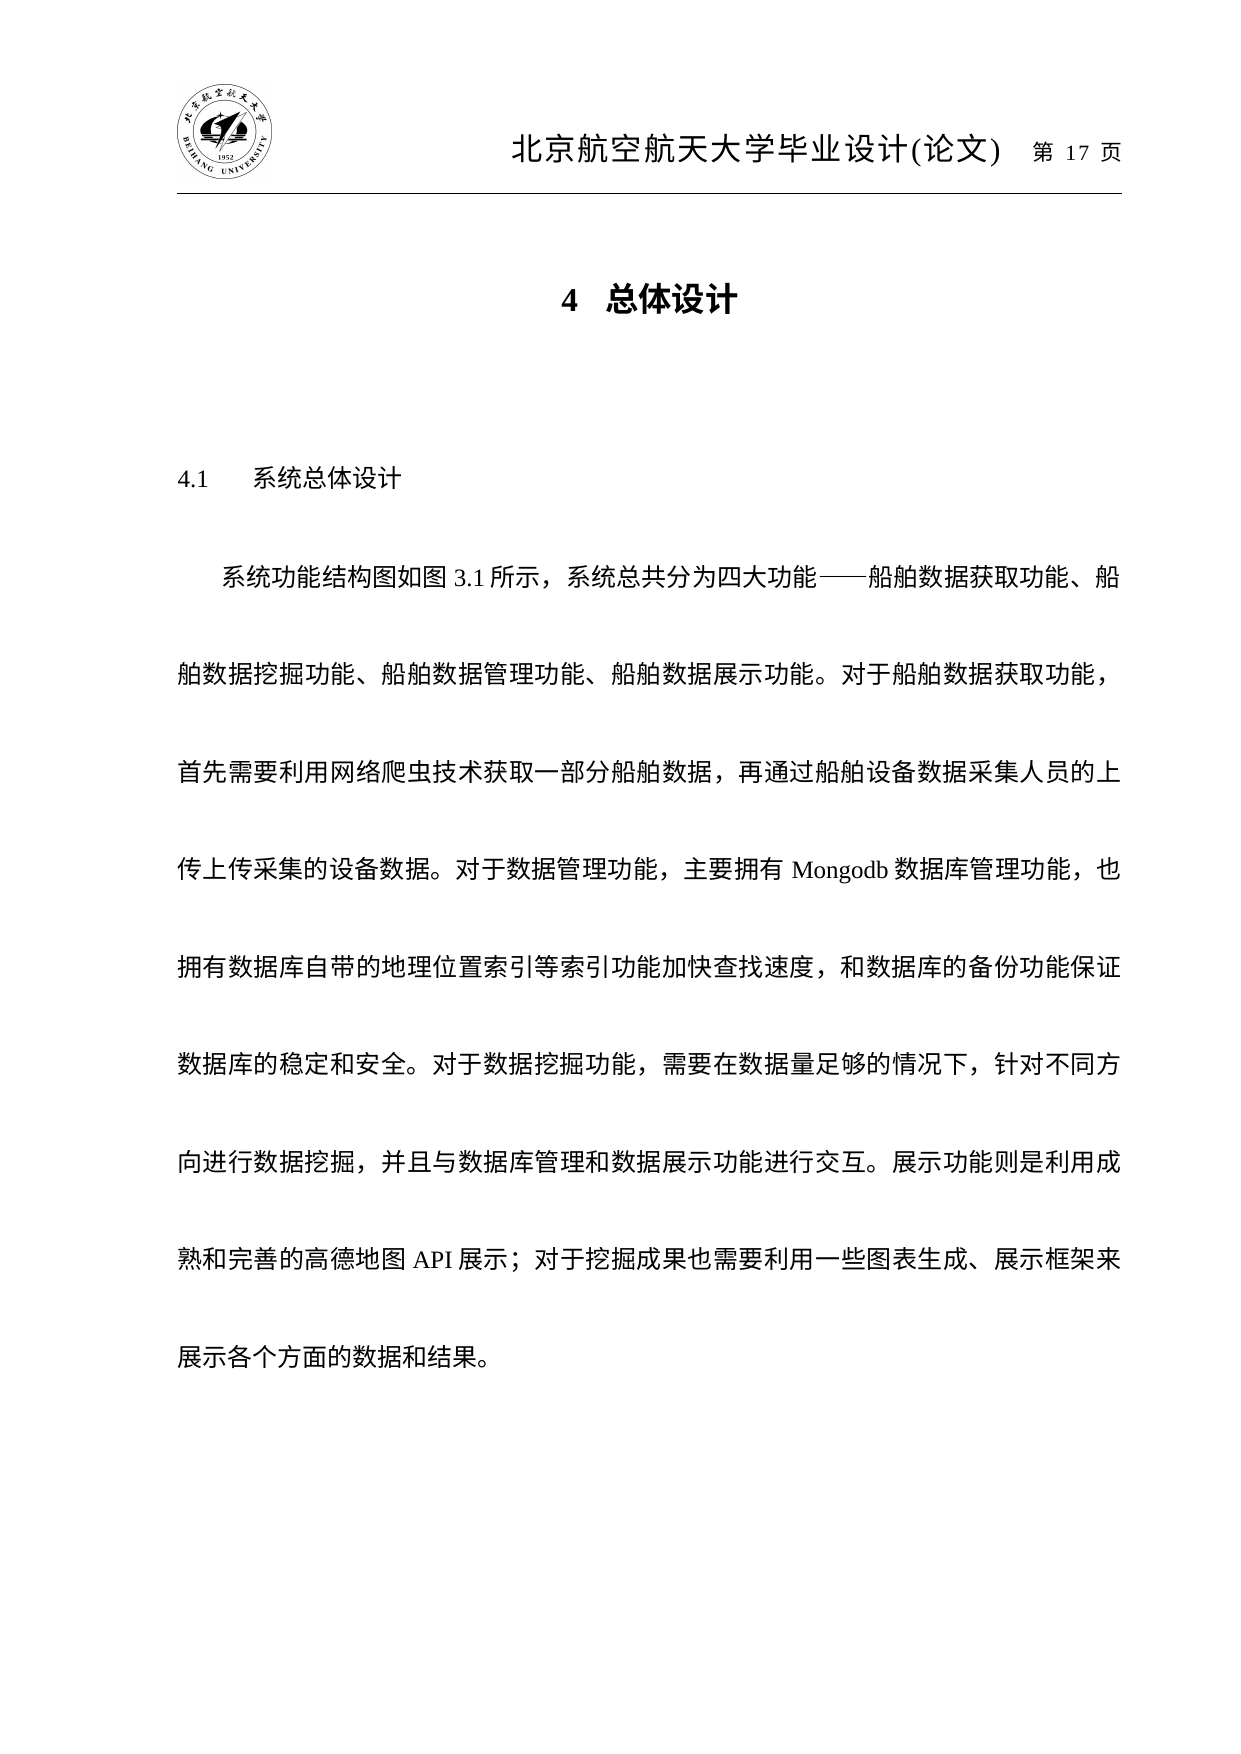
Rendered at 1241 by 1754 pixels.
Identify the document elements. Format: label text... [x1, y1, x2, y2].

subtitle 系统总体设计 [177, 444, 1122, 509]
text 系统功能结构图如图3.1所示，系统总共分为四大功能——船舶数据获取功能、船舶数据挖掘功能、船舶数据管理功能、船舶数据展示功能。对于船舶数据获取功能，首先需要利用网络爬虫技术获取一部分船舶数据，再通过船舶设备数据采集人员的上传上传采集的设备数据。对于数据管理功能，主要拥有Mongodb数据库管理功能，也拥有数据库自带的地理位置索引等索引功能加快查找速度，和数据库的备份功能保证数据库的稳定和安全。对于数据挖掘功能，需要在数据量足够的情况下，针对不同方向进行数据挖掘，并且与数据库管理和数据展示功能进行交互。展示功能则是利用成熟和完善的高德地图API展示；对于挖掘成果也需要利用一些图表生成、展示框架来展示各个方面的数据和结果。 [177, 543, 1122, 1388]
subtitle 总体设计 [177, 264, 1122, 329]
picture [177, 84, 272, 179]
